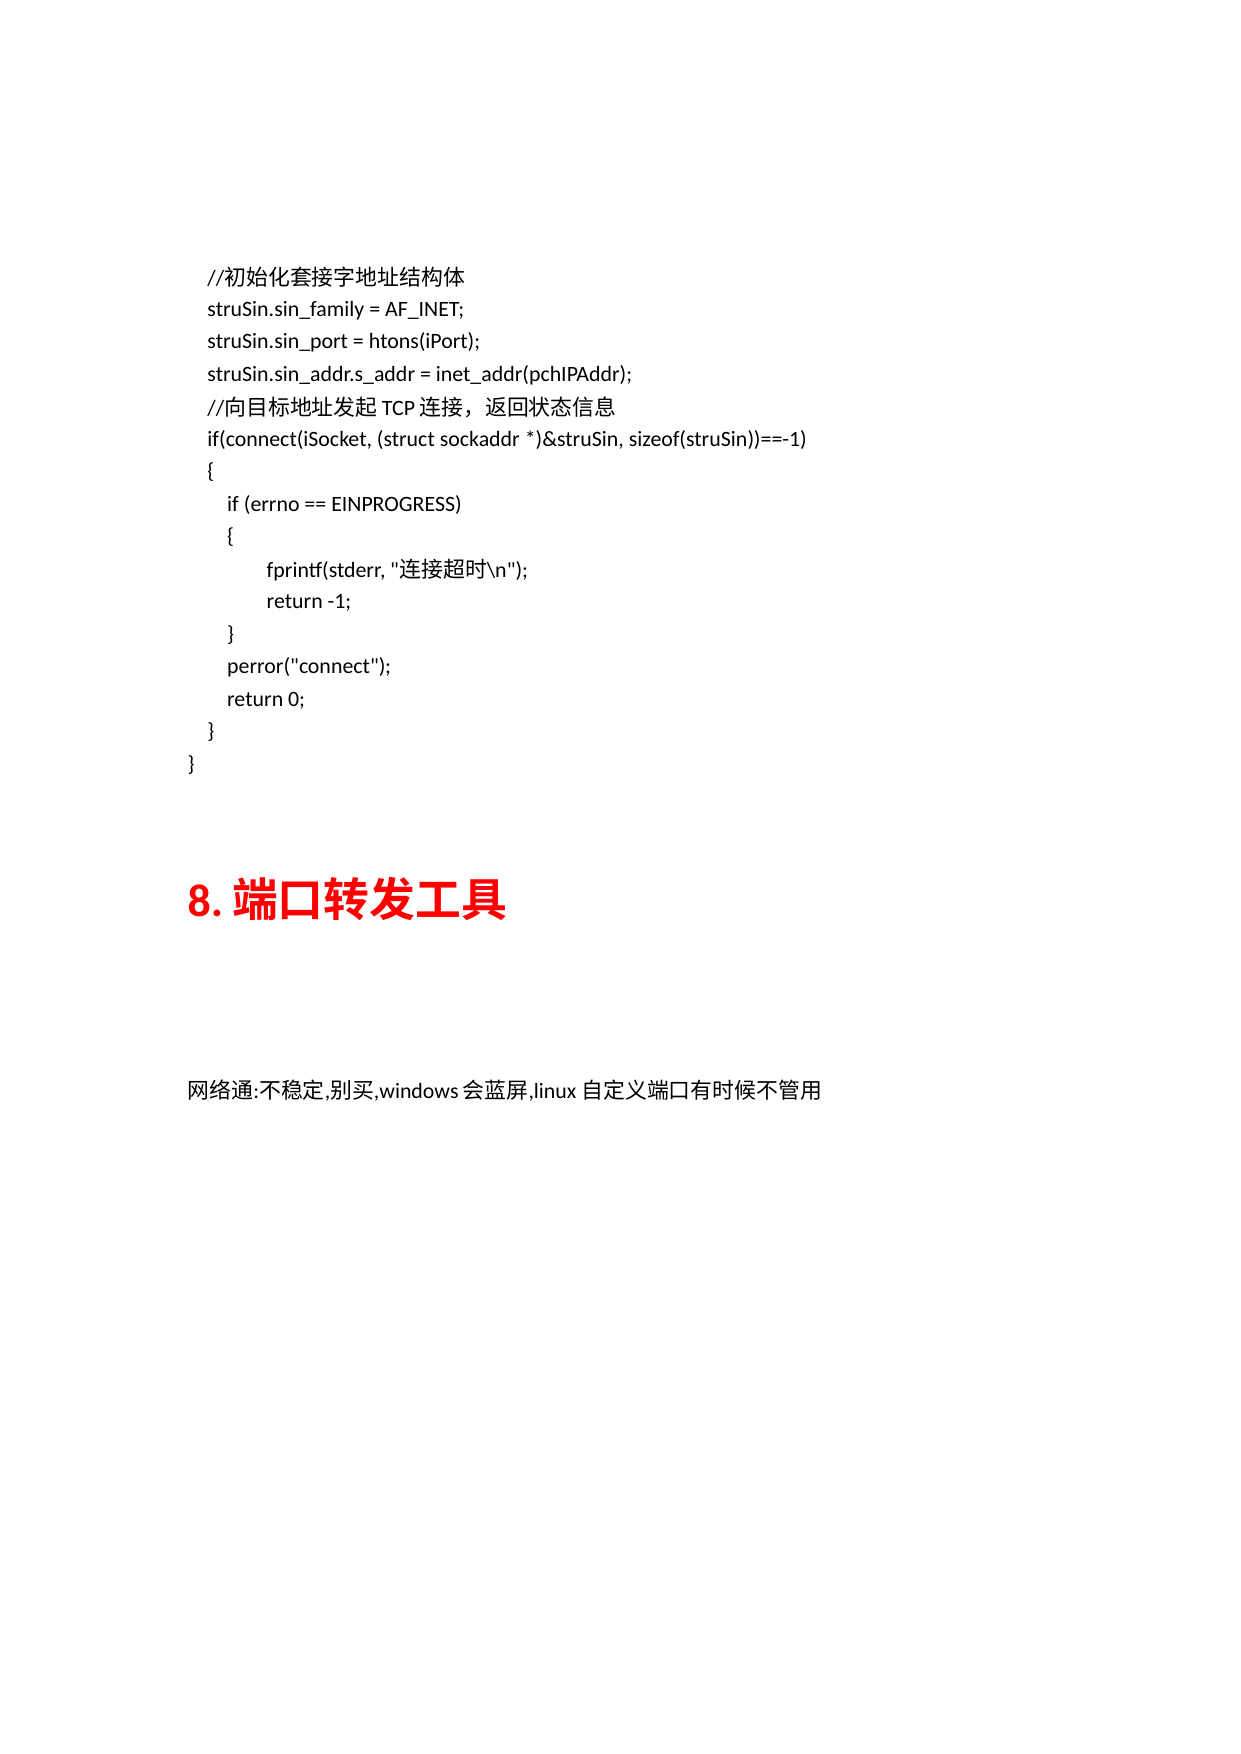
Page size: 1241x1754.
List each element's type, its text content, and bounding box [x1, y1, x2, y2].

text perror("connect"); [187, 649, 1053, 682]
subtitle 端口转发工具 [187, 847, 1053, 945]
text struSin.sin_port = htons(iPort); [187, 324, 1053, 357]
text fprintf(stderr, "连接超时\n"); [187, 552, 1053, 584]
text { [187, 519, 1053, 552]
text { [187, 454, 1053, 487]
text //初始化套接字地址结构体 [187, 259, 1053, 292]
text return 0; [187, 682, 1053, 714]
text } [187, 617, 1053, 649]
text //向目标地址发起TCP连接，返回状态信息 [187, 389, 1053, 422]
text } [187, 747, 1053, 779]
text struSin.sin_family = AF_INET; [187, 292, 1053, 324]
text if (errno == EINPROGRESS) [187, 487, 1053, 519]
text return -1; [187, 584, 1053, 617]
text } [187, 714, 1053, 747]
text if(connect(iSocket, (struct sockaddr *)&struSin, sizeof(struSin))==-1) [187, 422, 1053, 454]
text struSin.sin_addr.s_addr = inet_addr(pchIPAddr); [187, 357, 1053, 389]
text 网络通:不稳定,别买,windows会蓝屏,linux 自定义端口有时候不管用 [187, 1073, 1053, 1105]
